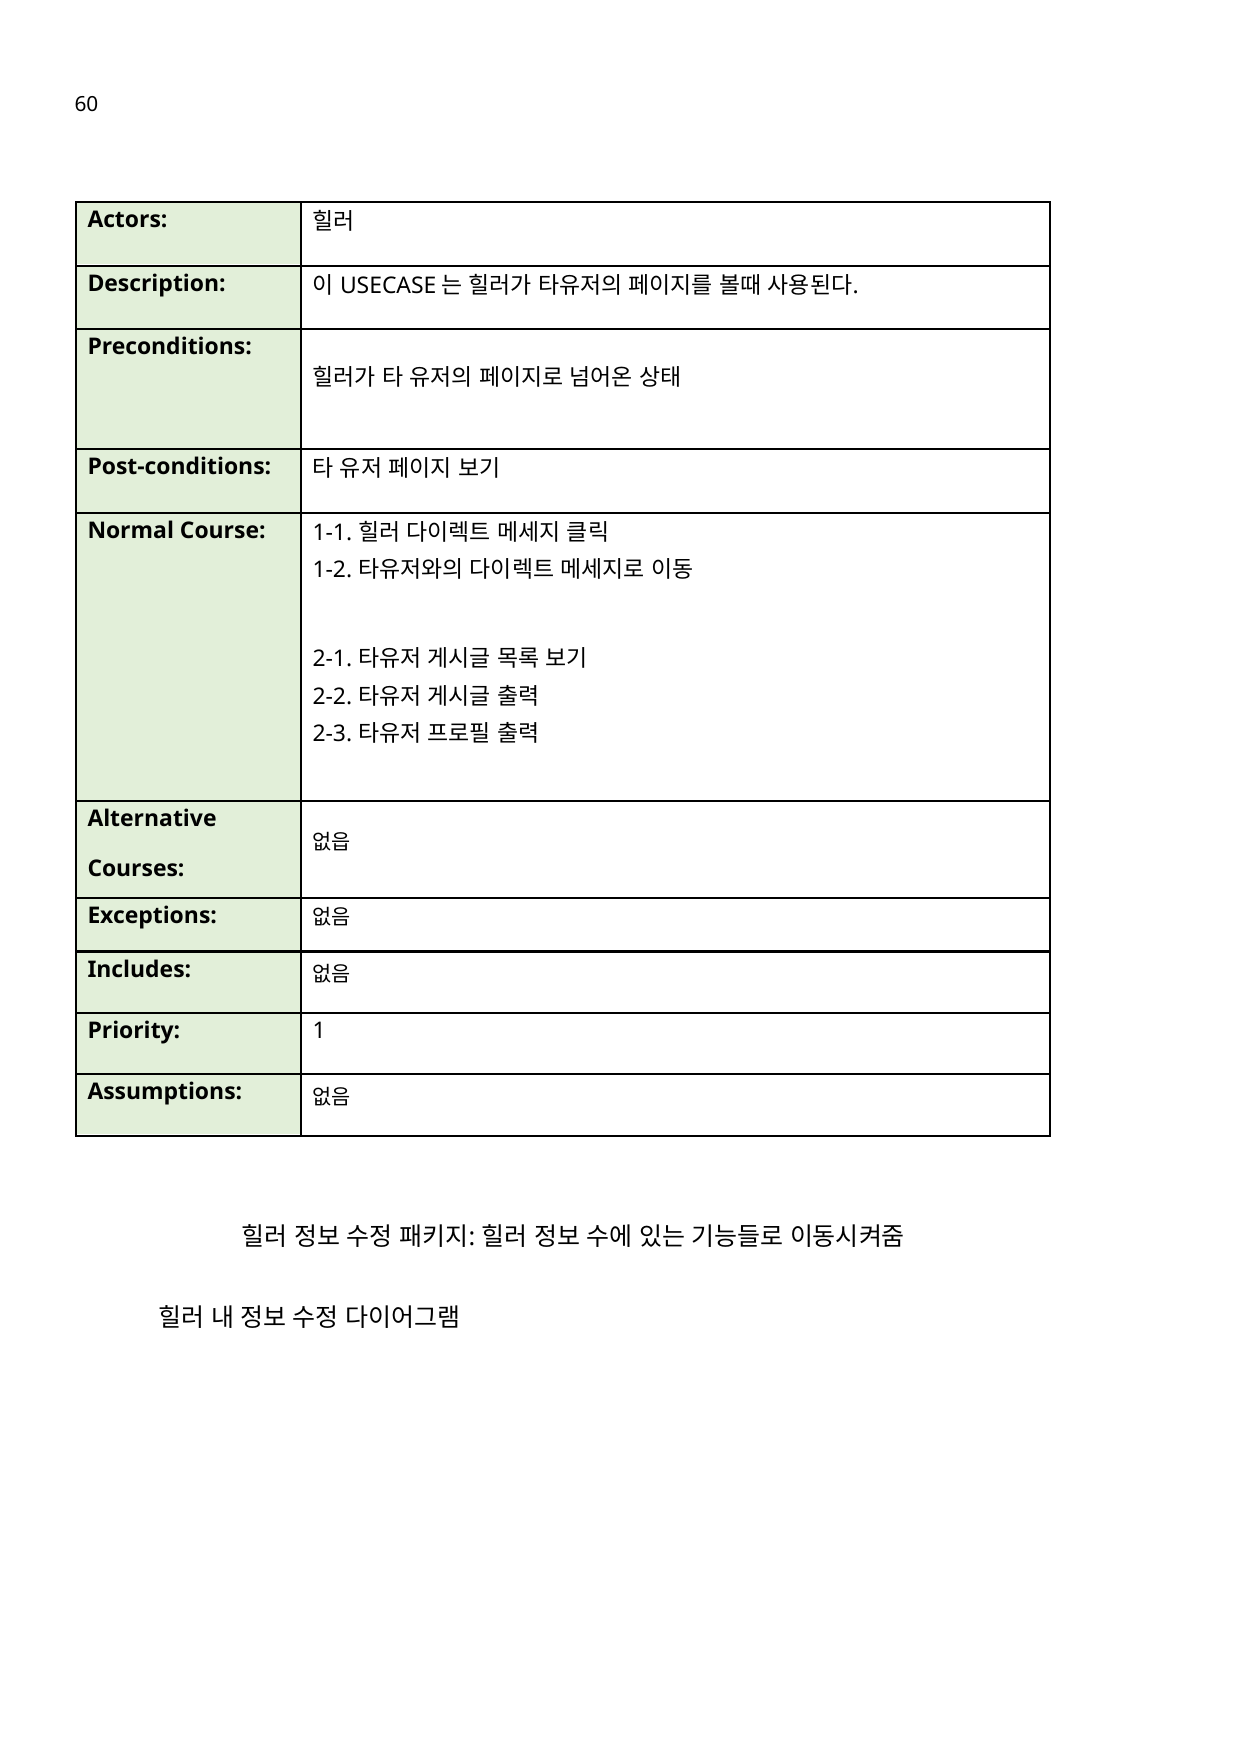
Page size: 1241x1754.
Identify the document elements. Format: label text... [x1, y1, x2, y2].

table_cell Priority: [77, 1014, 300, 1073]
table_cell Description: [77, 267, 300, 328]
table_cell 없읍 [302, 802, 1049, 897]
table_cell 1-1. 힐러 다이렉트 메세지 클릭 1-2. 타유저와의 다이렉트 메세지로 이동 2-1. 타유저 게시글 목록 보기 2-2. 타유저 게시글 출력 2-3. 타유저 프로필 출력 [302, 514, 1049, 800]
table_cell Includes: [77, 953, 300, 1012]
table_cell 없음 [302, 899, 1049, 950]
table_cell 1 [302, 1014, 1049, 1073]
table_cell 힐러 [302, 203, 1049, 264]
table_cell 타 유저 페이지 보기 [302, 450, 1049, 512]
table_cell 없음 [302, 953, 1049, 1012]
table_cell Normal Course: [77, 514, 300, 800]
table_cell Actors: [77, 203, 300, 264]
table_cell 힐러가 타 유저의 페이지로 넘어온 상태 [302, 330, 1049, 448]
table_cell Assumptions: [77, 1075, 300, 1134]
table_cell Alternative Courses: [77, 802, 300, 897]
table_cell 이 USECASE는 힐러가 타유저의 페이지를 볼때 사용된다. [302, 267, 1049, 328]
table_cell Post-conditions: [77, 450, 300, 512]
table_cell 없음 [302, 1075, 1049, 1134]
table_cell Exceptions: [77, 899, 300, 950]
subtitle 힐러 정보 수정 패키지: 힐러 정보 수에 있는 기능들로 이동시켜줌 [242, 1218, 1165, 1252]
subtitle 힐러 내 정보 수정 다이어그램 [75, 1300, 1165, 1334]
table_cell Preconditions: [77, 330, 300, 448]
